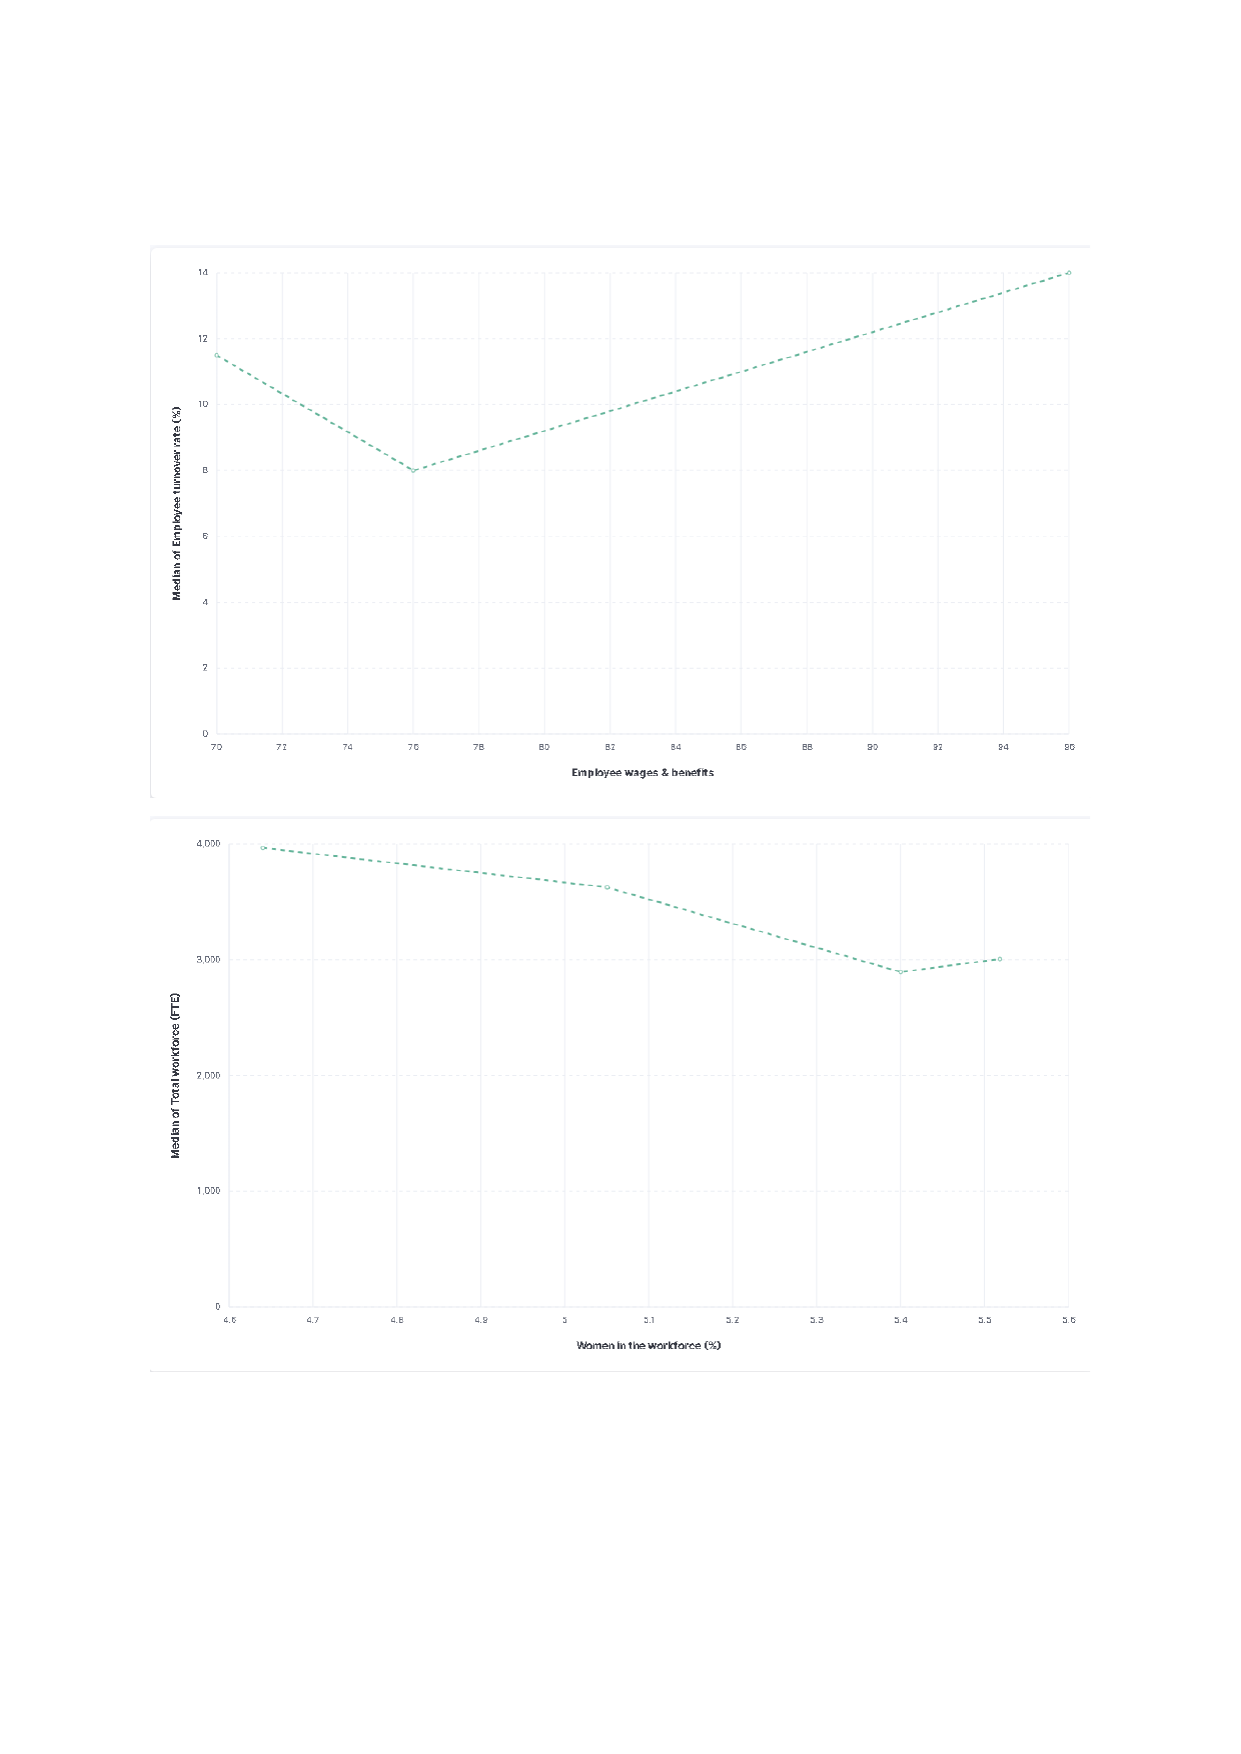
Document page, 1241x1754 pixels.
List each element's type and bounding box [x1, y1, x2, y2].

picture [150, 816, 1091, 1372]
picture [150, 245, 1091, 798]
